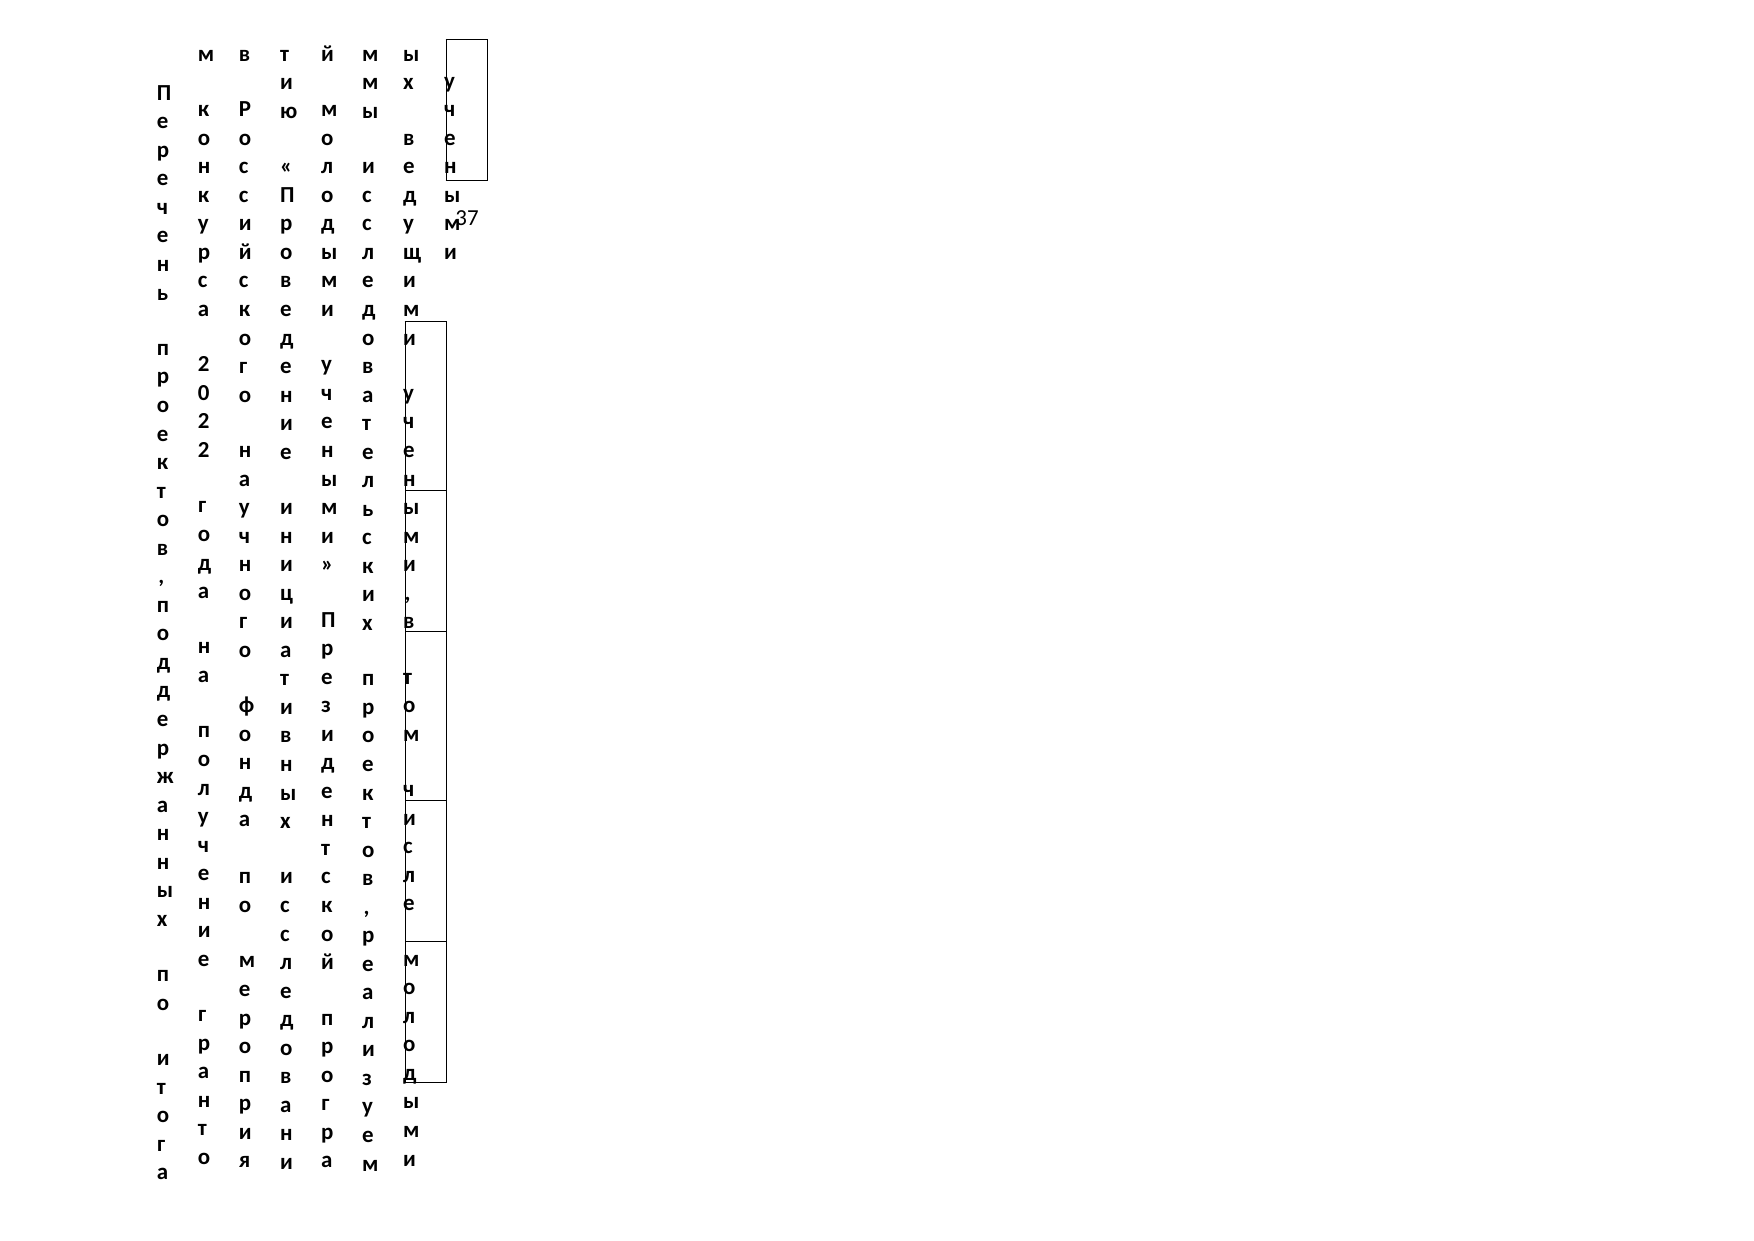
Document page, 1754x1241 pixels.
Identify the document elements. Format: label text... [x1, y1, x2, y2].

table_cell 198 [406, 801, 446, 941]
table_cell 199 [406, 942, 446, 1082]
table_header 195 [406, 322, 446, 490]
text 37 [446, 207, 487, 230]
table_cell 200 [447, 40, 487, 179]
table_cell 196 [406, 491, 446, 631]
table_cell 197 [406, 632, 446, 799]
